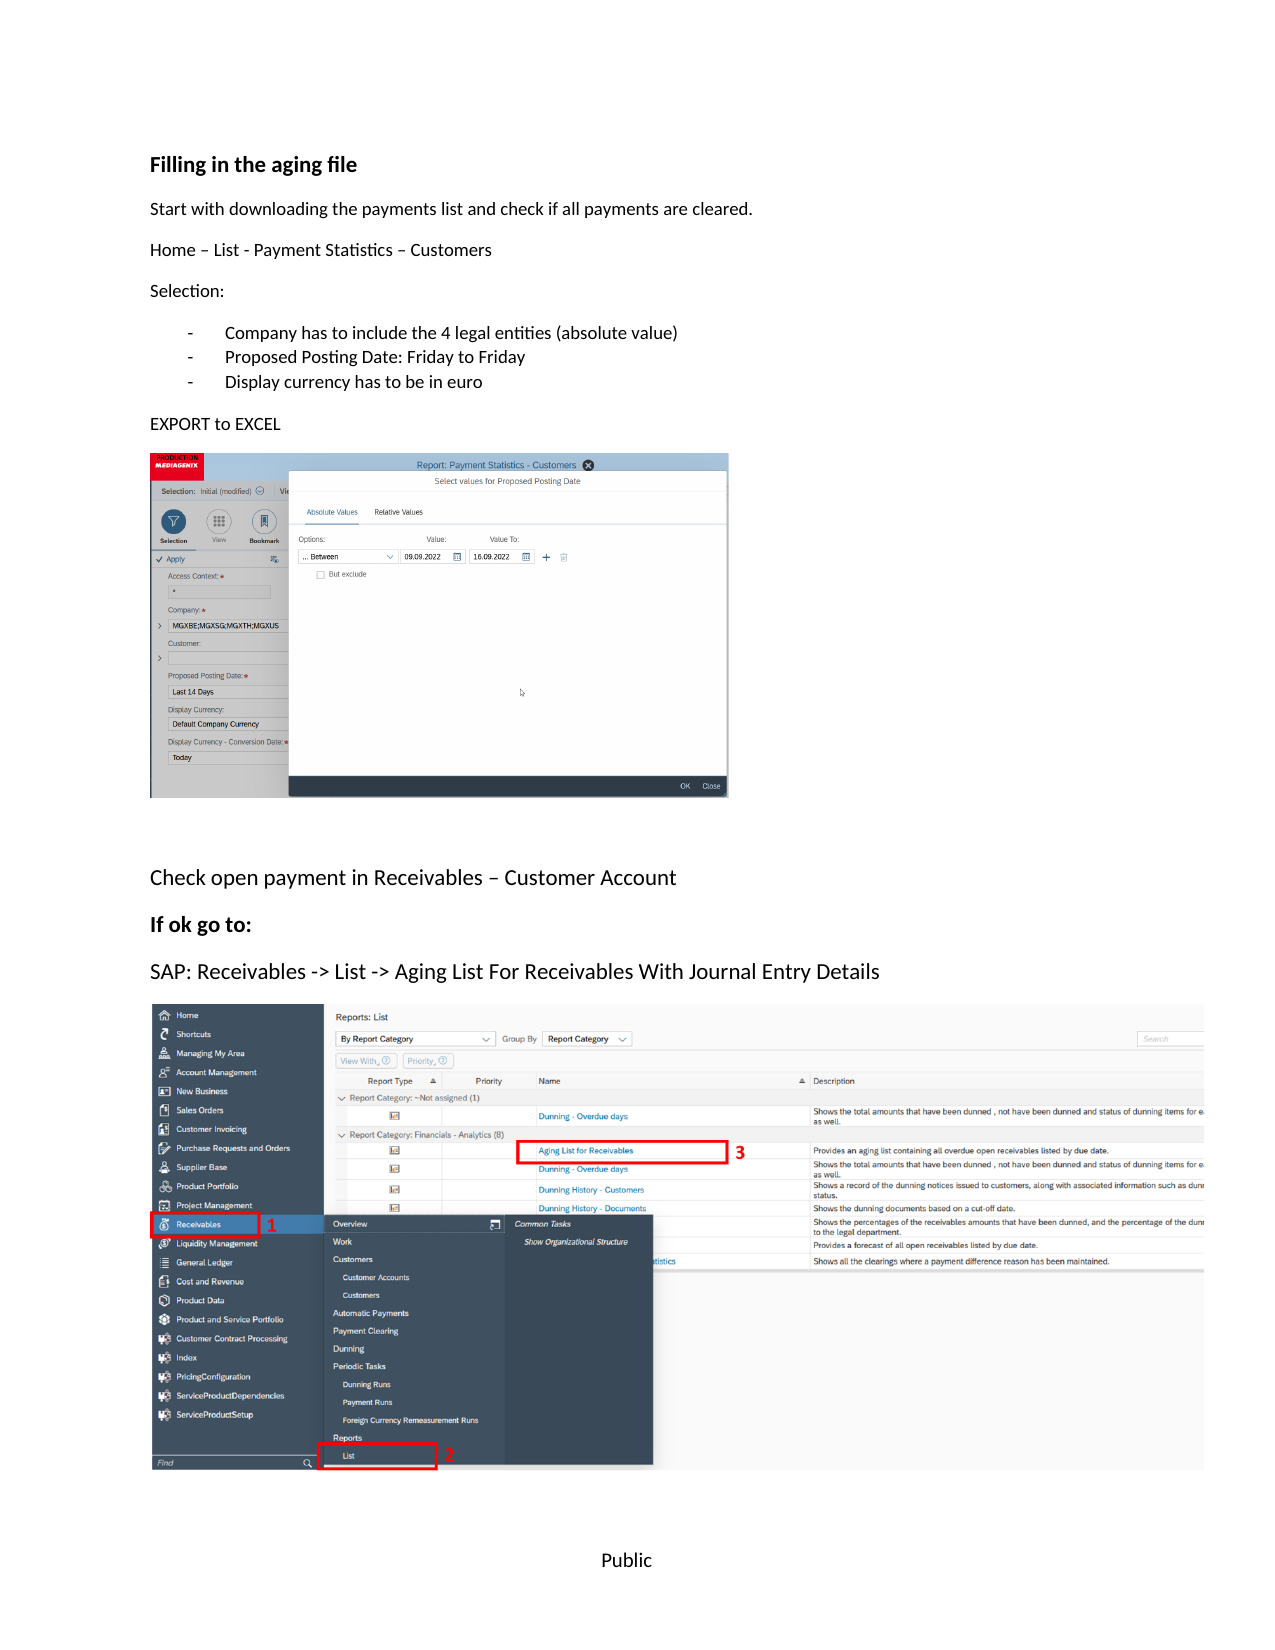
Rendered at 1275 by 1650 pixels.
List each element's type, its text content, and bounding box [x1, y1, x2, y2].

text Filling in the aging file [150, 150, 1125, 178]
text If ok go to: [150, 910, 1125, 938]
text Start with downloading the payments list and check if all payments are cleared. [150, 197, 1125, 220]
list Display currency has to be in euro [187, 370, 1125, 393]
text Selection: [150, 279, 1125, 302]
text EXPORT to EXCEL [150, 412, 1125, 434]
text Check open payment in Receivables – Customer Account [150, 863, 1125, 892]
list Proposed Posting Date: Friday to Friday [187, 346, 1125, 368]
list Company has to include the 4 legal entities (absolute value) [187, 321, 1125, 344]
picture [150, 453, 729, 798]
text Home – List - Payment Statistics – Customers [150, 238, 1125, 261]
text SAP: Receivables -> List -> Aging List For Receivables With Journal Entry Details [150, 957, 1125, 985]
picture [150, 1004, 1205, 1478]
